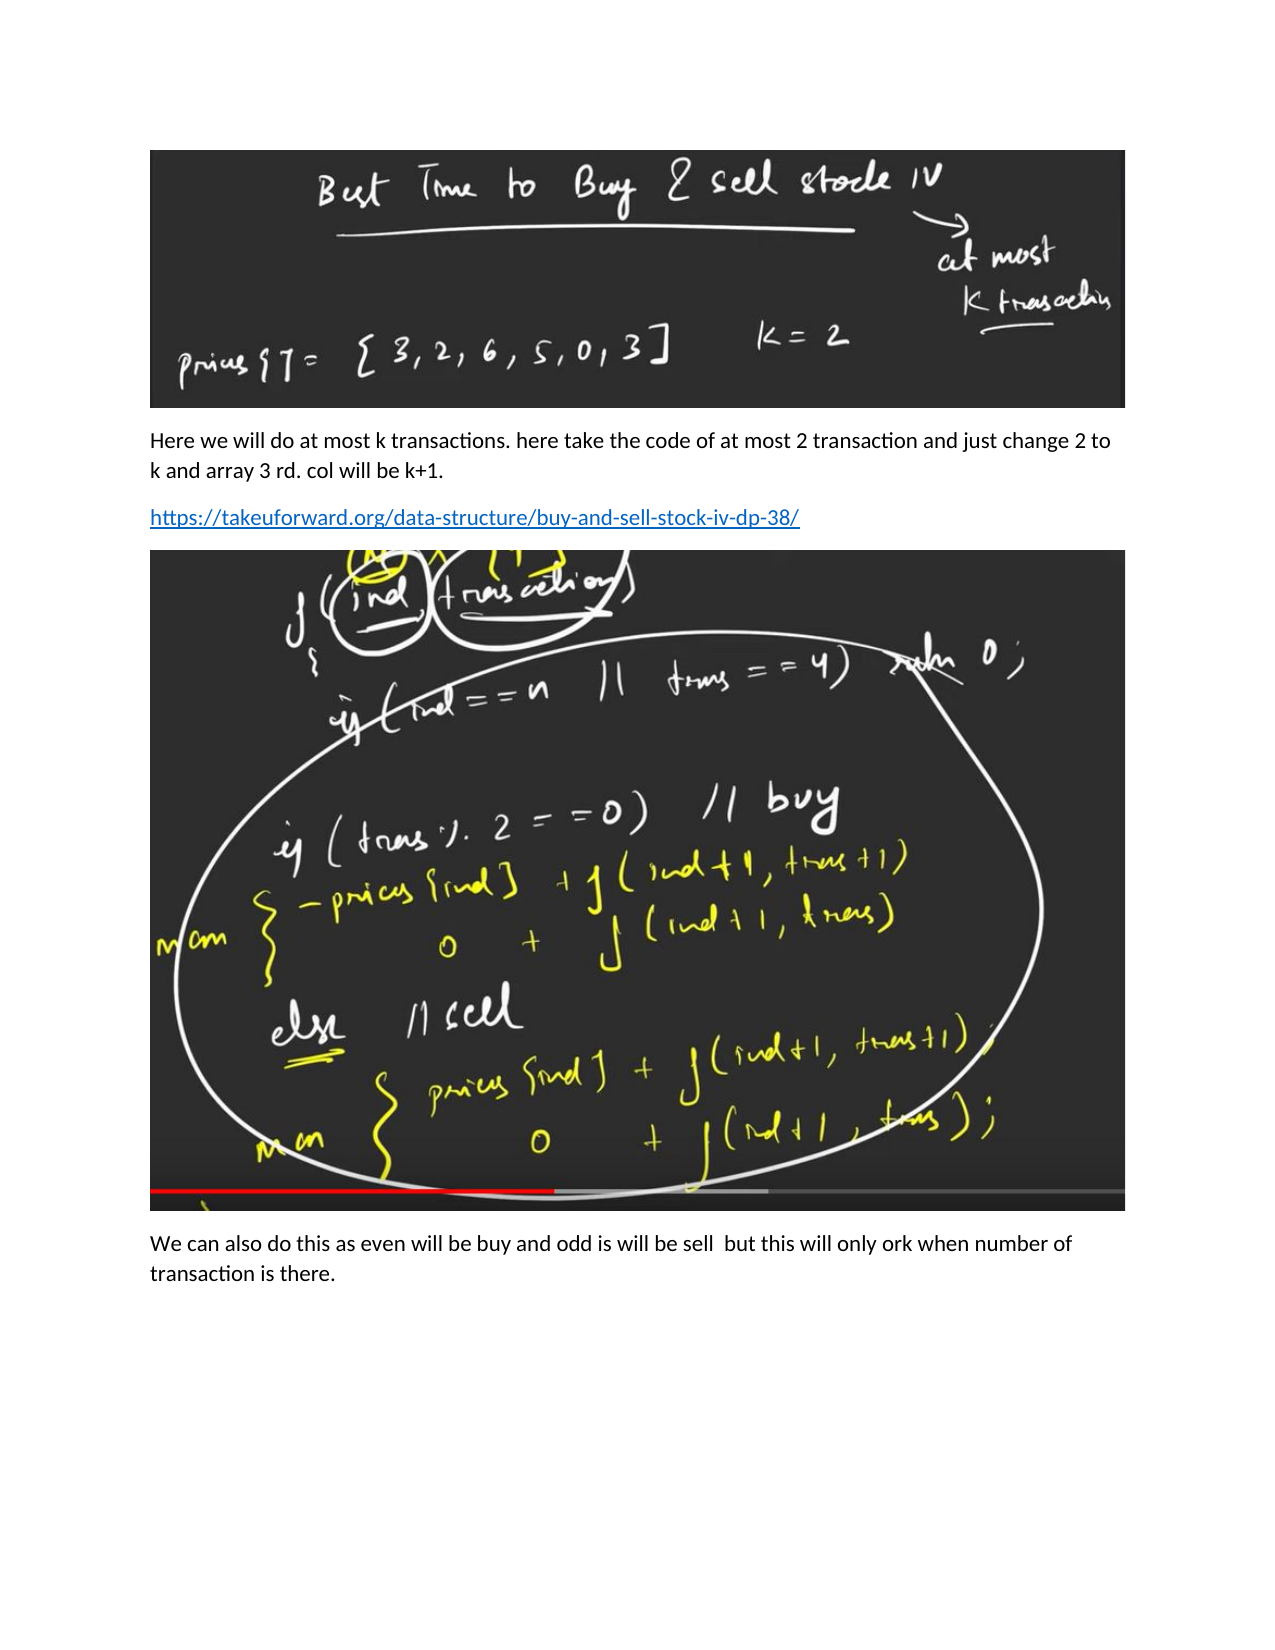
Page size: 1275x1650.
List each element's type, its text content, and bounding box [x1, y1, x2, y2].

text Here we will do at most k transactions. here take the code of at most 2 transaction and just change 2 to k and array 3 rd. col will be k+1. [150, 426, 1125, 484]
picture [150, 550, 1125, 1211]
text We can also do this as even will be buy and odd is will be sell but this will only ork when number of transaction is there. [150, 1229, 1125, 1287]
picture [150, 150, 1125, 408]
text https://takeuforward.org/data-structure/buy-and-sell-stock-iv-dp-38/ [150, 503, 1125, 531]
